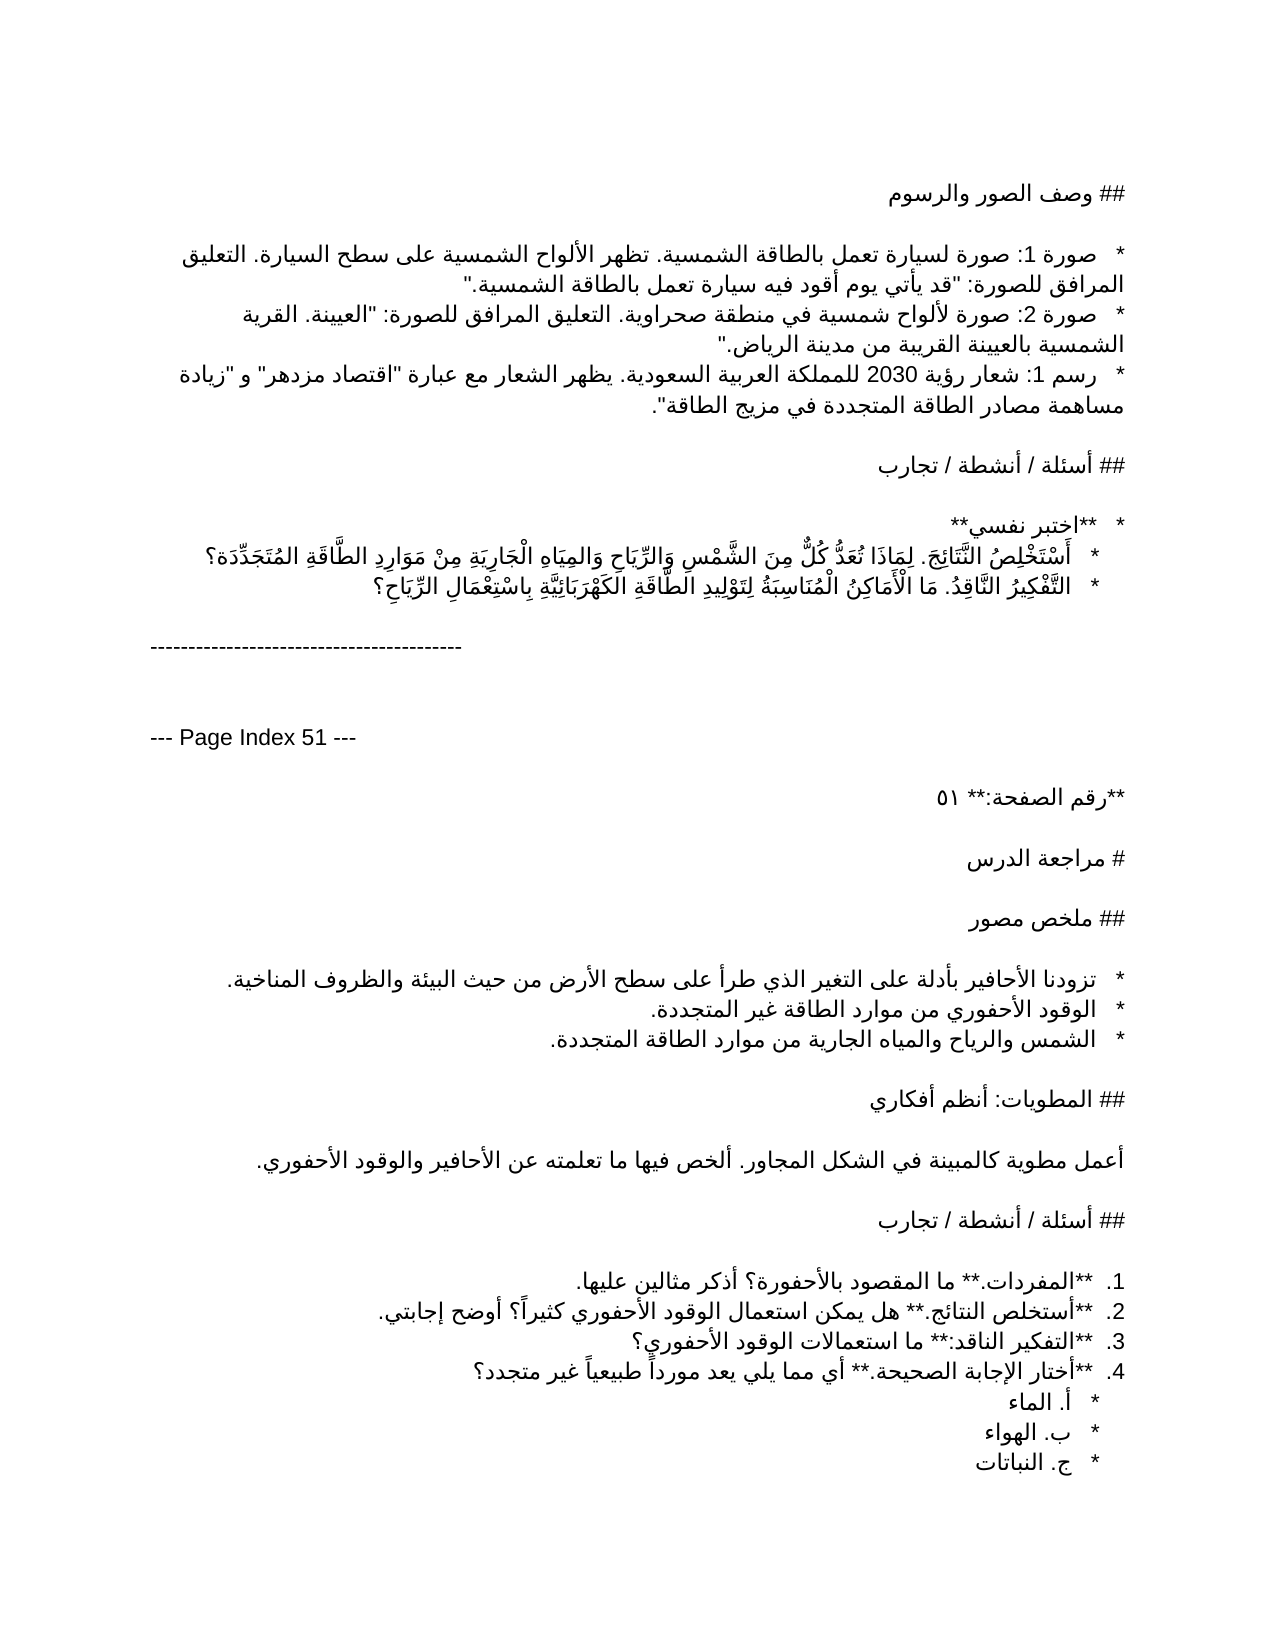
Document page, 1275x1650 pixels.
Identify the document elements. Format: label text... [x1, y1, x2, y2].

text **رقم الصفحة:** ٥١ [150, 784, 1125, 811]
text 1. **المفردات.** ما المقصود بالأحفورة؟ أذكر مثالين عليها. [150, 1268, 1125, 1294]
text ## ملخص مصور [150, 905, 1125, 932]
text * رسم 1: شعار رؤية 2030 للمملكة العربية السعودية. يظهر الشعار مع عبارة "اقتصاد مزدهر" و "زيادة مساهمة مصادر الطاقة المتجددة في مزيج الطاقة". [150, 361, 1125, 418]
text * صورة 2: صورة لألواح شمسية في منطقة صحراوية. التعليق المرافق للصورة: "العيينة. القرية الشمسية بالعيينة القريبة من مدينة الرياض." [150, 301, 1125, 358]
text * الشمس والرياح والمياه الجارية من موارد الطاقة المتجددة. [150, 1026, 1125, 1052]
text * الوقود الأحفوري من موارد الطاقة غير المتجددة. [150, 996, 1125, 1022]
text * **اختبر نفسي** [150, 512, 1125, 539]
text * أ. الماء [150, 1388, 1125, 1415]
text * صورة 1: صورة لسيارة تعمل بالطاقة الشمسية. تظهر الألواح الشمسية على سطح السيارة. التعليق المرافق للصورة: "قد يأتي يوم أقود فيه سيارة تعمل بالطاقة الشمسية." [150, 241, 1125, 297]
text أعمل مطوية كالمبينة في الشكل المجاور. ألخص فيها ما تعلمته عن الأحافير والوقود الأحفوري. [150, 1147, 1125, 1173]
text * أَسْتَخْلِصُ النَّتَائِجَ. لِمَاذَا تُعَدُّ كُلٌّ مِنَ الشَّمْسِ وَالرِّيَاحِ وَالمِيَاهِ الْجَارِيَةِ مِنْ مَوَارِدِ الطَّاقَةِ المُتَجَدِّدَة؟ [150, 543, 1125, 569]
text * التَّفْكِيرُ النَّاقِدُ. مَا الْأَمَاكِنُ الْمُنَاسِبَةُ لِتَوْلِيدِ الطَّاقَةِ الكَهْرَبَائِيَّةِ بِاسْتِعْمَالِ الرِّيَاحِ؟ [150, 573, 1125, 599]
text ## وصف الصور والرسوم [150, 180, 1125, 207]
text # مراجعة الدرس [150, 845, 1125, 871]
text ## أسئلة / أنشطة / تجارب [150, 452, 1125, 478]
text 3. **التفكير الناقد:** ما استعمالات الوقود الأحفوري؟ [150, 1328, 1125, 1354]
text * ج. النباتات [150, 1449, 1125, 1475]
text ## أسئلة / أنشطة / تجارب [150, 1207, 1125, 1234]
text ## المطويات: أنظم أفكاري [150, 1086, 1125, 1113]
text --- Page Index 51 --- [150, 724, 1125, 750]
text 2. **أستخلص النتائج.** هل يمكن استعمال الوقود الأحفوري كثيراً؟ أوضح إجابتي. [150, 1298, 1125, 1324]
text 4. **أختار الإجابة الصحيحة.** أي مما يلي يعد مورداً طبيعياً غير متجدد؟ [150, 1358, 1125, 1385]
text * ب. الهواء [150, 1419, 1125, 1445]
text * تزودنا الأحافير بأدلة على التغير الذي طرأ على سطح الأرض من حيث البيئة والظروف المناخية. [150, 966, 1125, 992]
text ----------------------------------------- [150, 633, 1125, 660]
